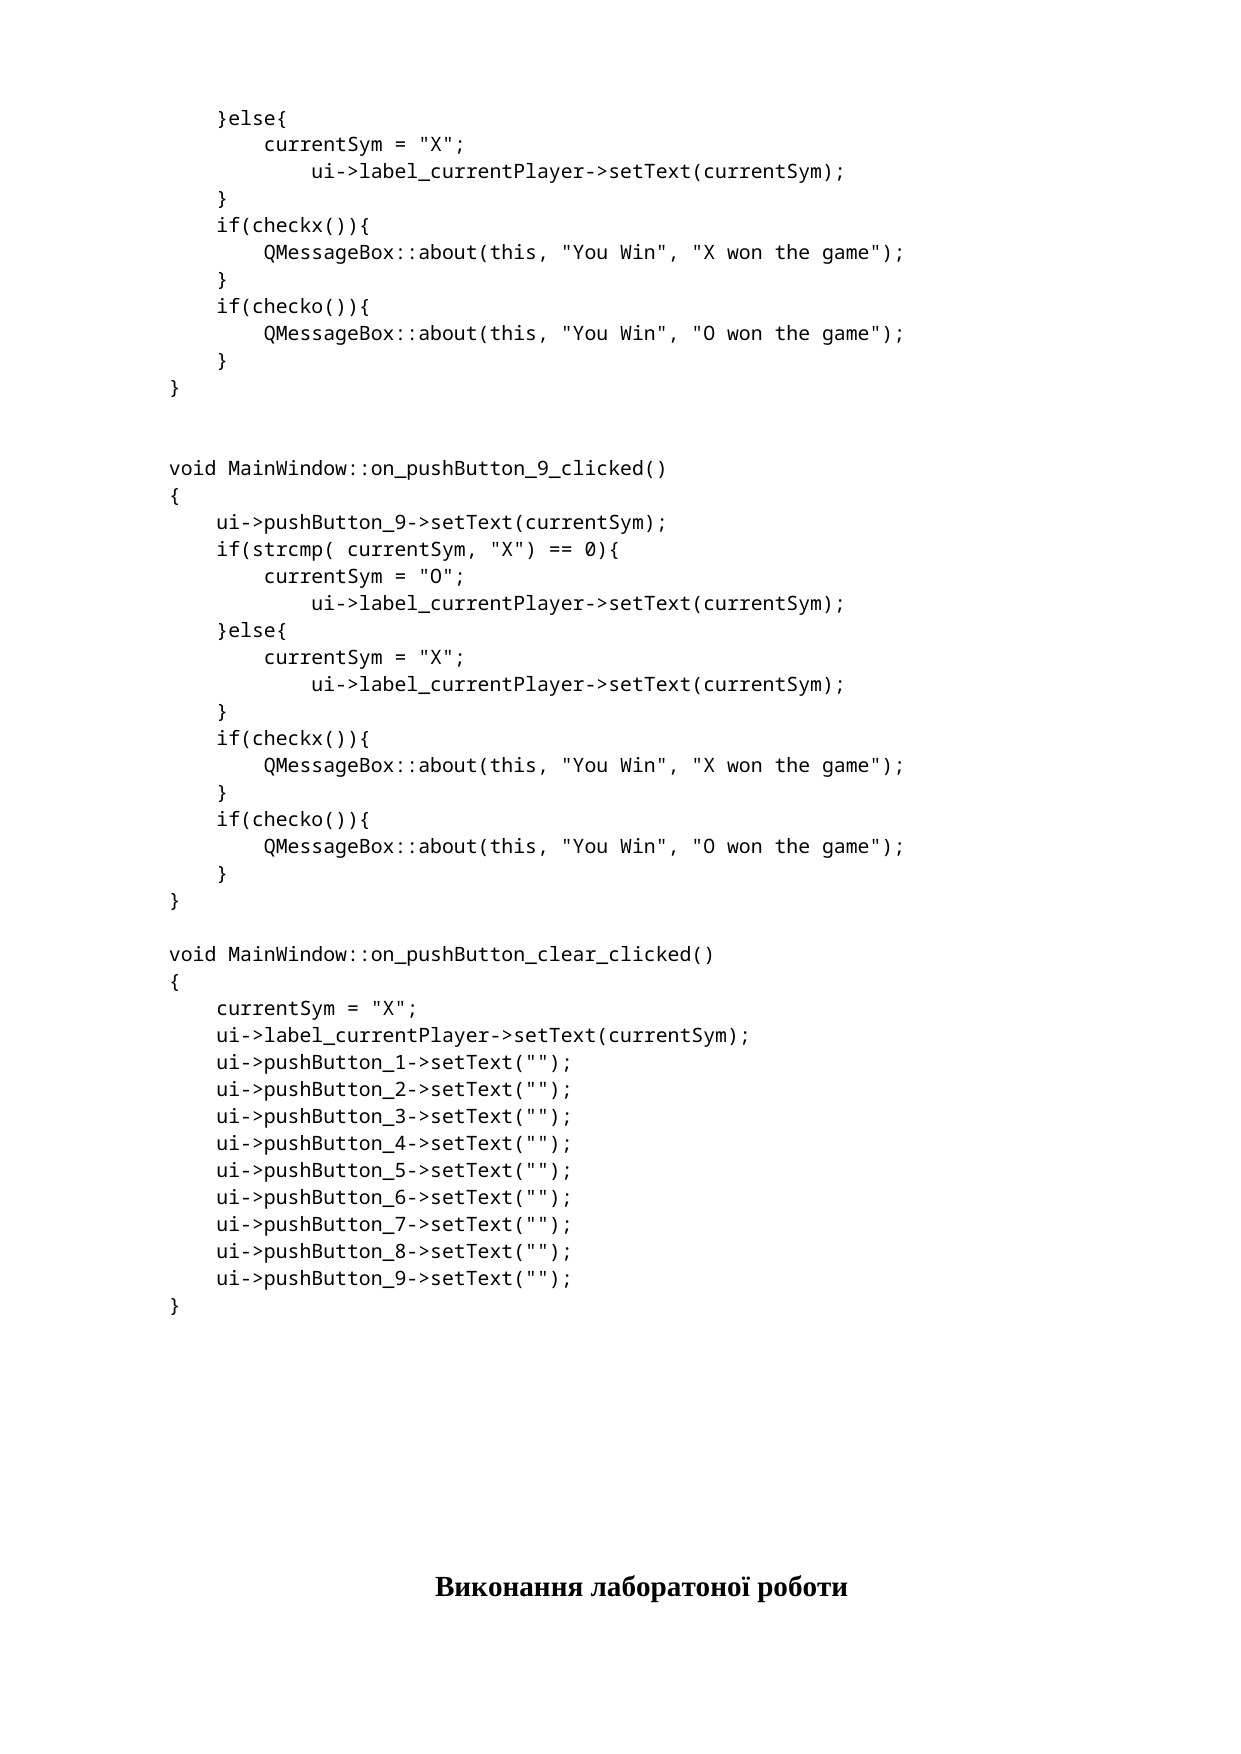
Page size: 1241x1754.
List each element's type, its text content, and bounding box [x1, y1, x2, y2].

text ui->pushButton_7->setText(""); [169, 1210, 1152, 1237]
text } [169, 266, 1152, 293]
text ui->label_currentPlayer->setText(currentSym); [169, 589, 1152, 616]
text currentSym = "X"; [169, 994, 1152, 1021]
text ui->pushButton_6->setText(""); [169, 1183, 1152, 1210]
text Виконання лаборатоної роботи [131, 1569, 1152, 1602]
text currentSym = "O"; [169, 562, 1152, 589]
text QMessageBox::about(this, "You Win", "O won the game"); [169, 832, 1152, 859]
text } [169, 347, 1152, 373]
text ui->label_currentPlayer->setText(currentSym); [169, 670, 1152, 697]
text } [169, 886, 1152, 913]
text if(strcmp( currentSym, "X") == 0){ [169, 535, 1152, 562]
text ui->pushButton_5->setText(""); [169, 1156, 1152, 1183]
text } [169, 778, 1152, 805]
text ui->label_currentPlayer->setText(currentSym); [169, 1021, 1152, 1048]
text QMessageBox::about(this, "You Win", "X won the game"); [169, 239, 1152, 266]
text if(checko()){ [169, 293, 1152, 319]
text { [169, 967, 1152, 994]
text if(checko()){ [169, 805, 1152, 832]
text { [169, 481, 1152, 508]
text ui->pushButton_9->setText(""); [169, 1264, 1152, 1291]
text if(checkx()){ [169, 724, 1152, 751]
text }else{ [169, 104, 1152, 131]
text } [169, 373, 1152, 401]
text if(checkx()){ [169, 212, 1152, 239]
text } [169, 859, 1152, 886]
text currentSym = "X"; [169, 131, 1152, 158]
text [169, 319, 1152, 347]
text } [169, 1291, 1152, 1318]
text ui->pushButton_1->setText(""); [169, 1048, 1152, 1075]
text currentSym = "X"; [169, 643, 1152, 670]
text QMessageBox::about(this, "You Win", "X won the game"); [169, 751, 1152, 778]
text ui->pushButton_4->setText(""); [169, 1129, 1152, 1156]
text } [169, 185, 1152, 212]
text ui->pushButton_8->setText(""); [169, 1237, 1152, 1264]
text }else{ [169, 616, 1152, 643]
text void MainWindow::on_pushButton_9_clicked() [169, 454, 1152, 481]
text ui->pushButton_2->setText(""); [169, 1075, 1152, 1102]
text void MainWindow::on_pushButton_clear_clicked() [169, 940, 1152, 967]
text ui->pushButton_9->setText(currentSym); [169, 508, 1152, 535]
text } [169, 697, 1152, 724]
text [169, 158, 1152, 185]
text ui->pushButton_3->setText(""); [169, 1102, 1152, 1129]
